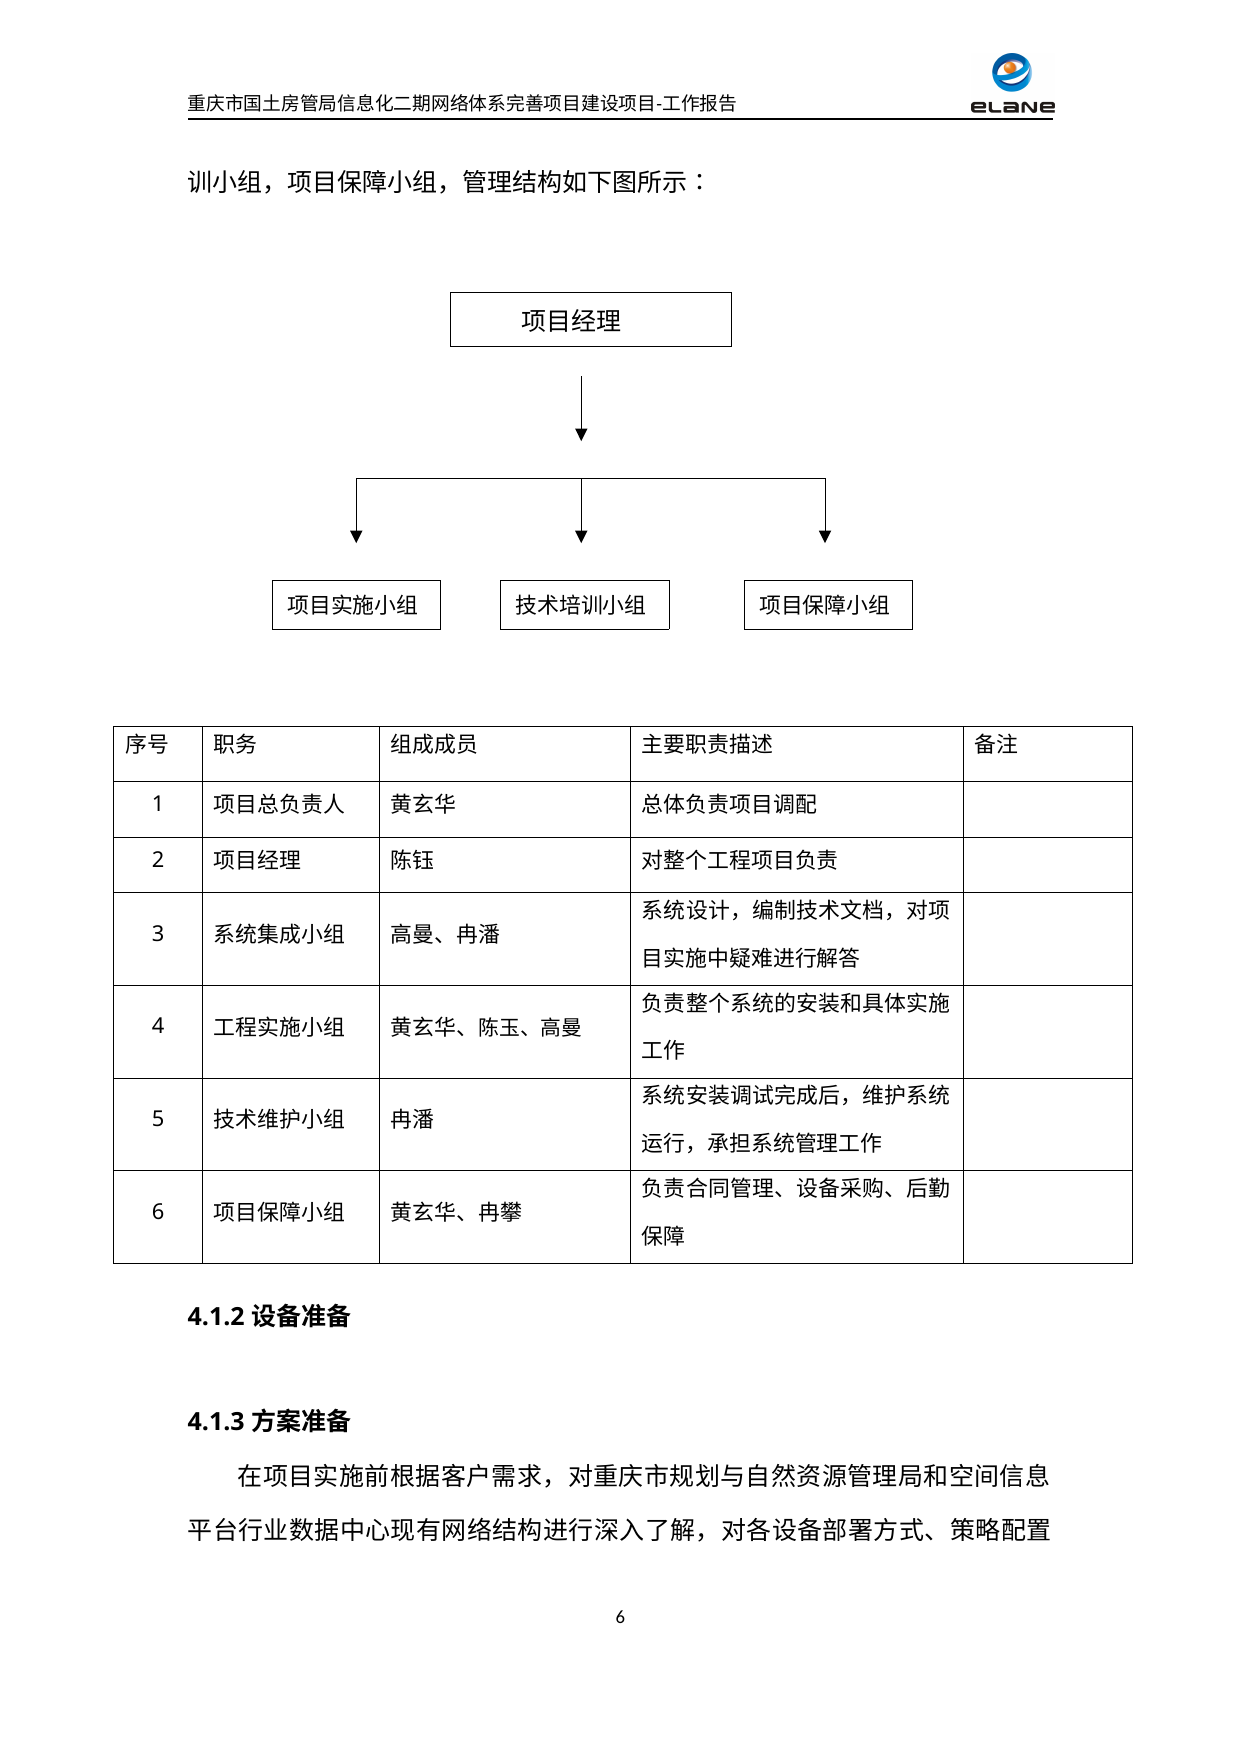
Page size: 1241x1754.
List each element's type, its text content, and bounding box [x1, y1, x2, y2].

table_cell 黄玄华 [380, 782, 630, 837]
table_cell 系统设计，编制技术文档，对项目实施中疑难进行解答 [631, 893, 963, 985]
table_cell 系统安装调试完成后，维护系统运行，承担系统管理工作 [631, 1079, 963, 1170]
table_cell 技术维护小组 [203, 1079, 379, 1170]
table_cell 5 [114, 1079, 202, 1170]
table_cell [964, 1079, 1132, 1170]
table_cell 黄玄华、陈玉、高曼 [380, 986, 630, 1077]
table_cell 6 [114, 1171, 202, 1263]
table_cell 4 [114, 986, 202, 1077]
table_cell 项目总负责人 [203, 782, 379, 837]
table_header 序号 [114, 727, 202, 781]
table_cell [964, 838, 1132, 892]
table_cell [964, 893, 1132, 985]
table_cell [964, 782, 1132, 837]
table_cell 系统集成小组 [203, 893, 379, 985]
table_header 组成成员 [380, 727, 630, 781]
table_cell 陈钰 [380, 838, 630, 892]
picture [971, 53, 1055, 113]
table_cell 工程实施小组 [203, 986, 379, 1077]
table_cell 项目保障小组 [203, 1171, 379, 1263]
table_header 职务 [203, 727, 379, 781]
table_cell 黄玄华、冉攀 [380, 1171, 630, 1263]
table_cell 冉潘 [380, 1079, 630, 1170]
table_cell 项目经理 [203, 838, 379, 892]
subtitle 4.1.2 设备准备 [187, 1296, 1053, 1333]
table_cell 对整个工程项目负责 [631, 838, 963, 892]
table_header 主要职责描述 [631, 727, 963, 781]
table_header 备注 [964, 727, 1132, 781]
table_cell 总体负责项目调配 [631, 782, 963, 837]
table_cell 2 [114, 838, 202, 892]
table_cell [964, 986, 1132, 1077]
table_cell 负责合同管理、设备采购、后勤保障 [631, 1171, 963, 1263]
subtitle 4.1.3 方案准备 [187, 1402, 1053, 1438]
text 在项目经理下分设3个小组负责具体的工程实施∶项目实施小组，技术培训小组，项目保障小组，管理结构如下图所示∶ [187, 162, 1053, 198]
table_cell [964, 1171, 1132, 1263]
table_cell 3 [114, 893, 202, 985]
table_cell 高曼、冉潘 [380, 893, 630, 985]
table_cell 1 [114, 782, 202, 837]
table_cell 负责整个系统的安装和具体实施工作 [631, 986, 963, 1077]
